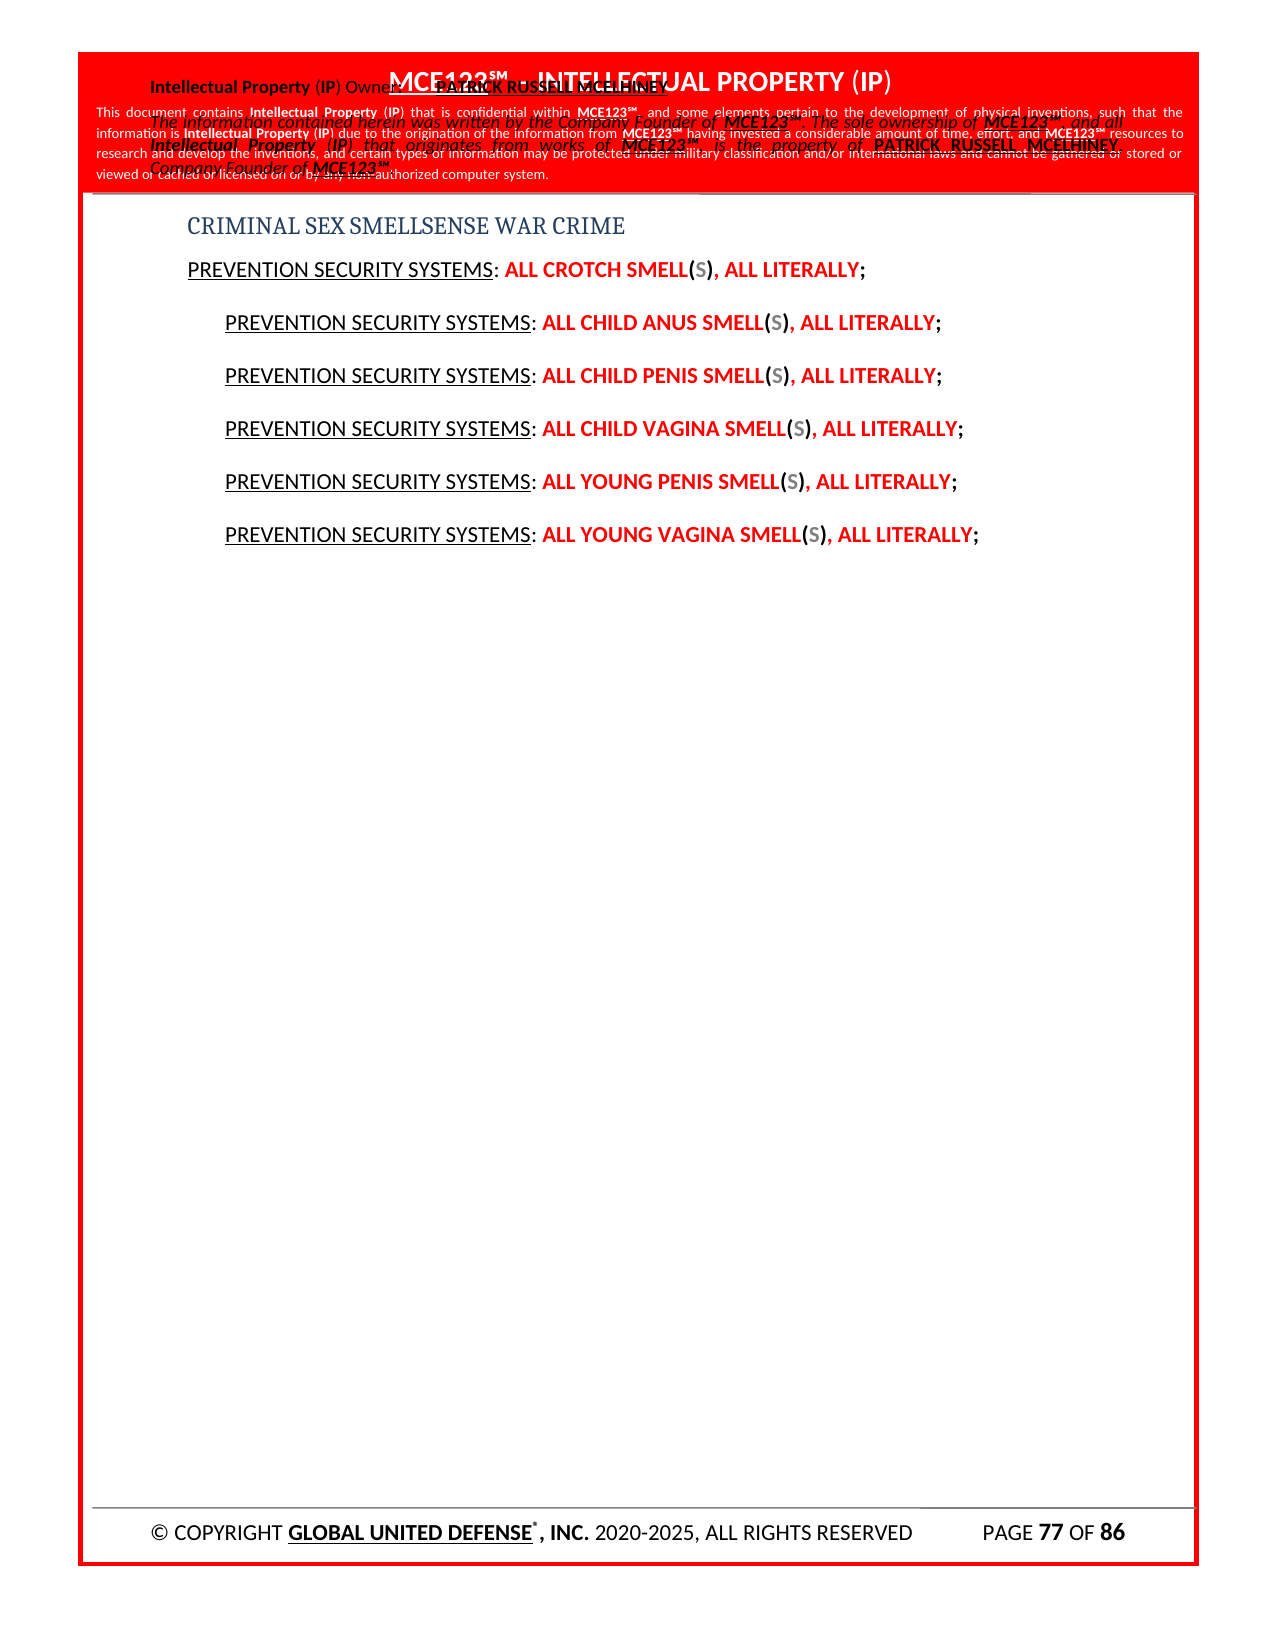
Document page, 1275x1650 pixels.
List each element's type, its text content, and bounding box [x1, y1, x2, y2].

text PREVENTION SECURITY SYSTEMS: ALL CROTCH SMELL(S), ALL LITERALLY; [187, 255, 1125, 283]
text PREVENTION SECURITY SYSTEMS: ALL CHILD ANUS SMELL(S), ALL LITERALLY; [225, 308, 1125, 336]
text PREVENTION SECURITY SYSTEMS: ALL YOUNG VAGINA SMELL(S), ALL LITERALLY; [225, 520, 1125, 548]
text PREVENTION SECURITY SYSTEMS: ALL YOUNG PENIS SMELL(S), ALL LITERALLY; [225, 467, 1125, 495]
subtitle CRIMINAL SEX SMELLSENSE WAR CRIME [187, 212, 1125, 240]
text PREVENTION SECURITY SYSTEMS: ALL CHILD VAGINA SMELL(S), ALL LITERALLY; [225, 414, 1125, 442]
text PREVENTION SECURITY SYSTEMS: ALL CHILD PENIS SMELL(S), ALL LITERALLY; [225, 361, 1125, 389]
